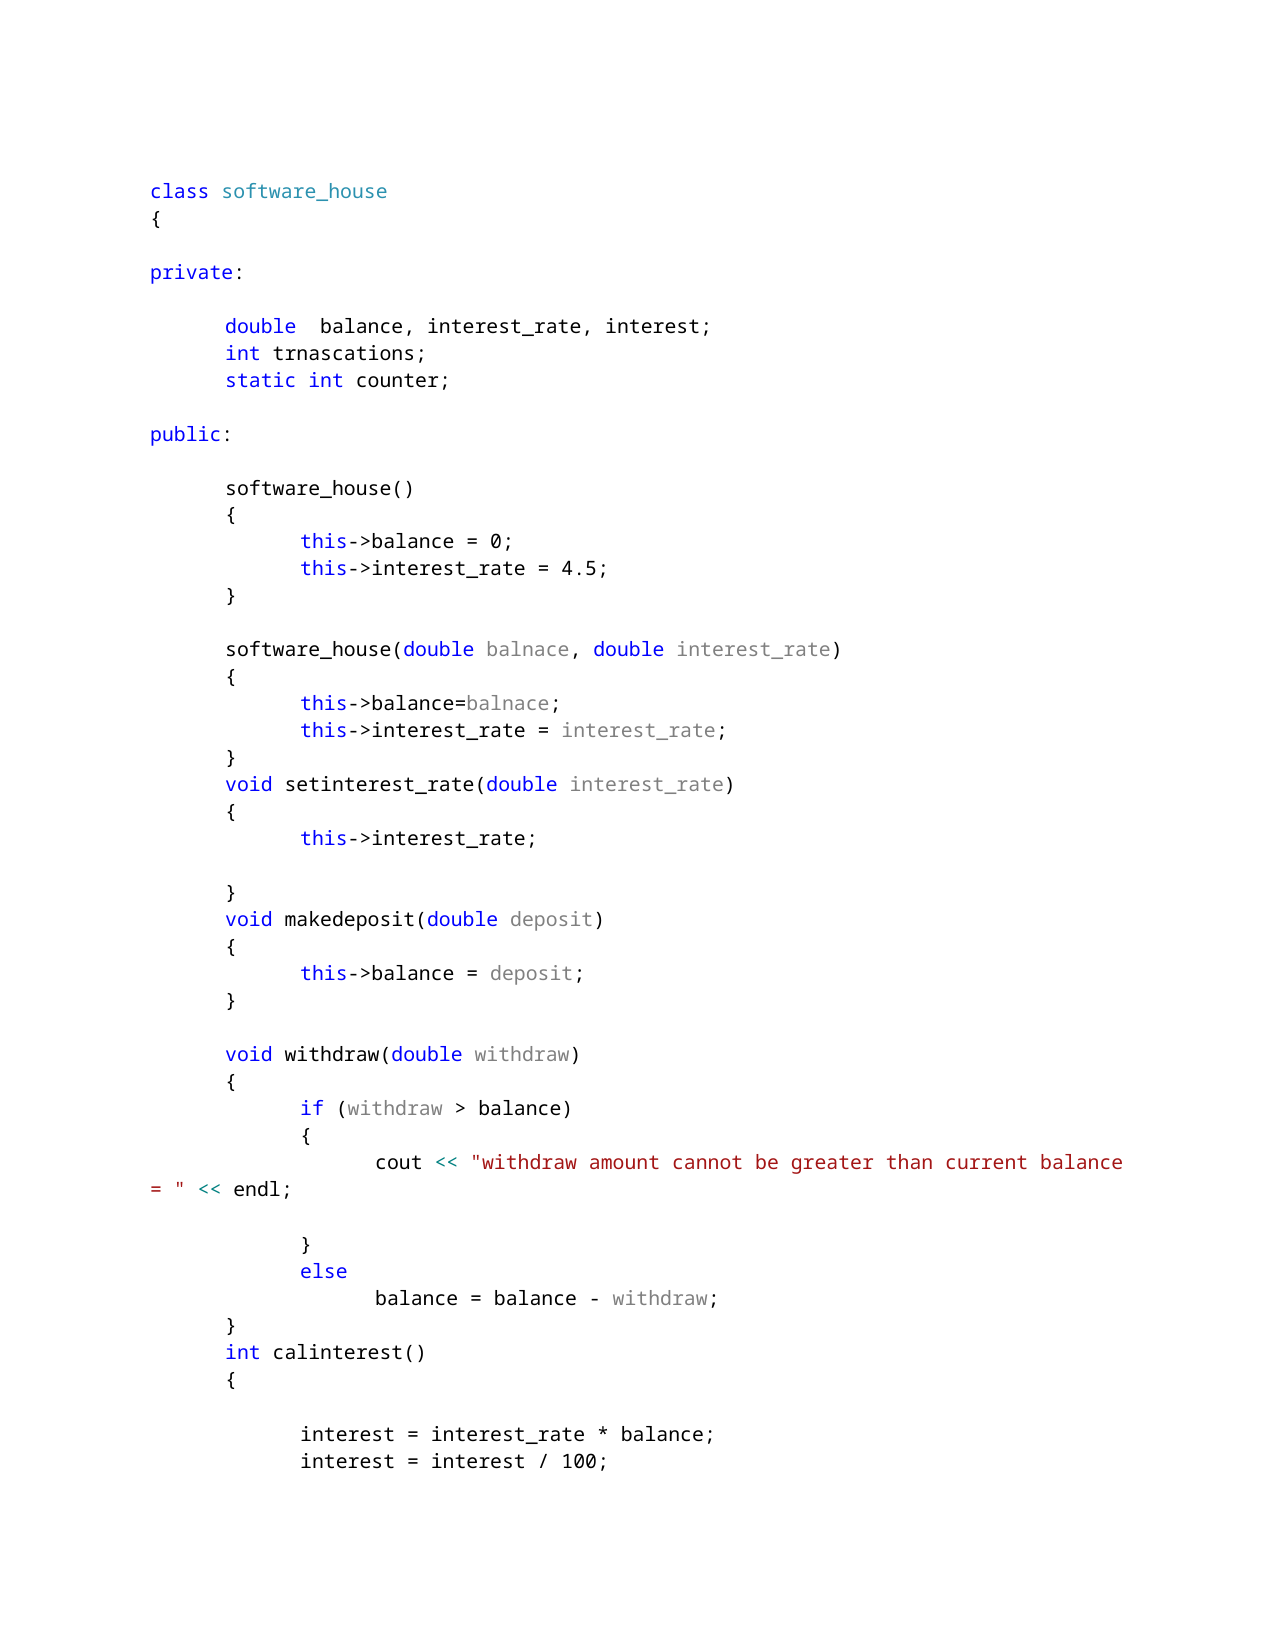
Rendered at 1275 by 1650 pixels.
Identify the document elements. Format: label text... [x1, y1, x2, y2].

text class software_house [150, 177, 1125, 204]
text double balance, interest_rate, interest; [150, 312, 1125, 339]
text } [150, 986, 1125, 1013]
text private: [150, 258, 1125, 285]
text { [150, 204, 1125, 231]
text int trnascations; [150, 339, 1125, 366]
text interest = interest_rate * balance; [150, 1420, 1125, 1447]
text { [150, 797, 1125, 824]
text public: [150, 420, 1125, 447]
text balance = balance - withdraw; [150, 1284, 1125, 1311]
text } [150, 582, 1125, 609]
text this->interest_rate = 4.5; [150, 555, 1125, 582]
text } [150, 1311, 1125, 1338]
text else [150, 1257, 1125, 1284]
text int calinterest() [150, 1338, 1125, 1365]
text void makedeposit(double deposit) [150, 905, 1125, 932]
text void setinterest_rate(double interest_rate) [150, 771, 1125, 797]
text this->balance=balnace; [150, 689, 1125, 717]
text } [150, 1230, 1125, 1257]
text interest = interest / 100; [150, 1447, 1125, 1474]
text cout << "withdraw amount cannot be greater than current balance = " << endl; [150, 1148, 1125, 1202]
text this->balance = deposit; [150, 959, 1125, 986]
text if (withdraw > balance) [150, 1094, 1125, 1121]
text { [150, 1365, 1125, 1392]
text } [150, 743, 1125, 771]
text } [150, 878, 1125, 905]
text software_house() [150, 474, 1125, 501]
text { [150, 501, 1125, 528]
text this->balance = 0; [150, 528, 1125, 555]
text { [150, 663, 1125, 689]
text { [150, 1121, 1125, 1148]
text software_house(double balnace, double interest_rate) [150, 636, 1125, 663]
text static int counter; [150, 366, 1125, 393]
text this->interest_rate = interest_rate; [150, 717, 1125, 743]
text { [150, 1067, 1125, 1094]
text void withdraw(double withdraw) [150, 1040, 1125, 1067]
text { [150, 932, 1125, 959]
text this->interest_rate; [150, 824, 1125, 851]
